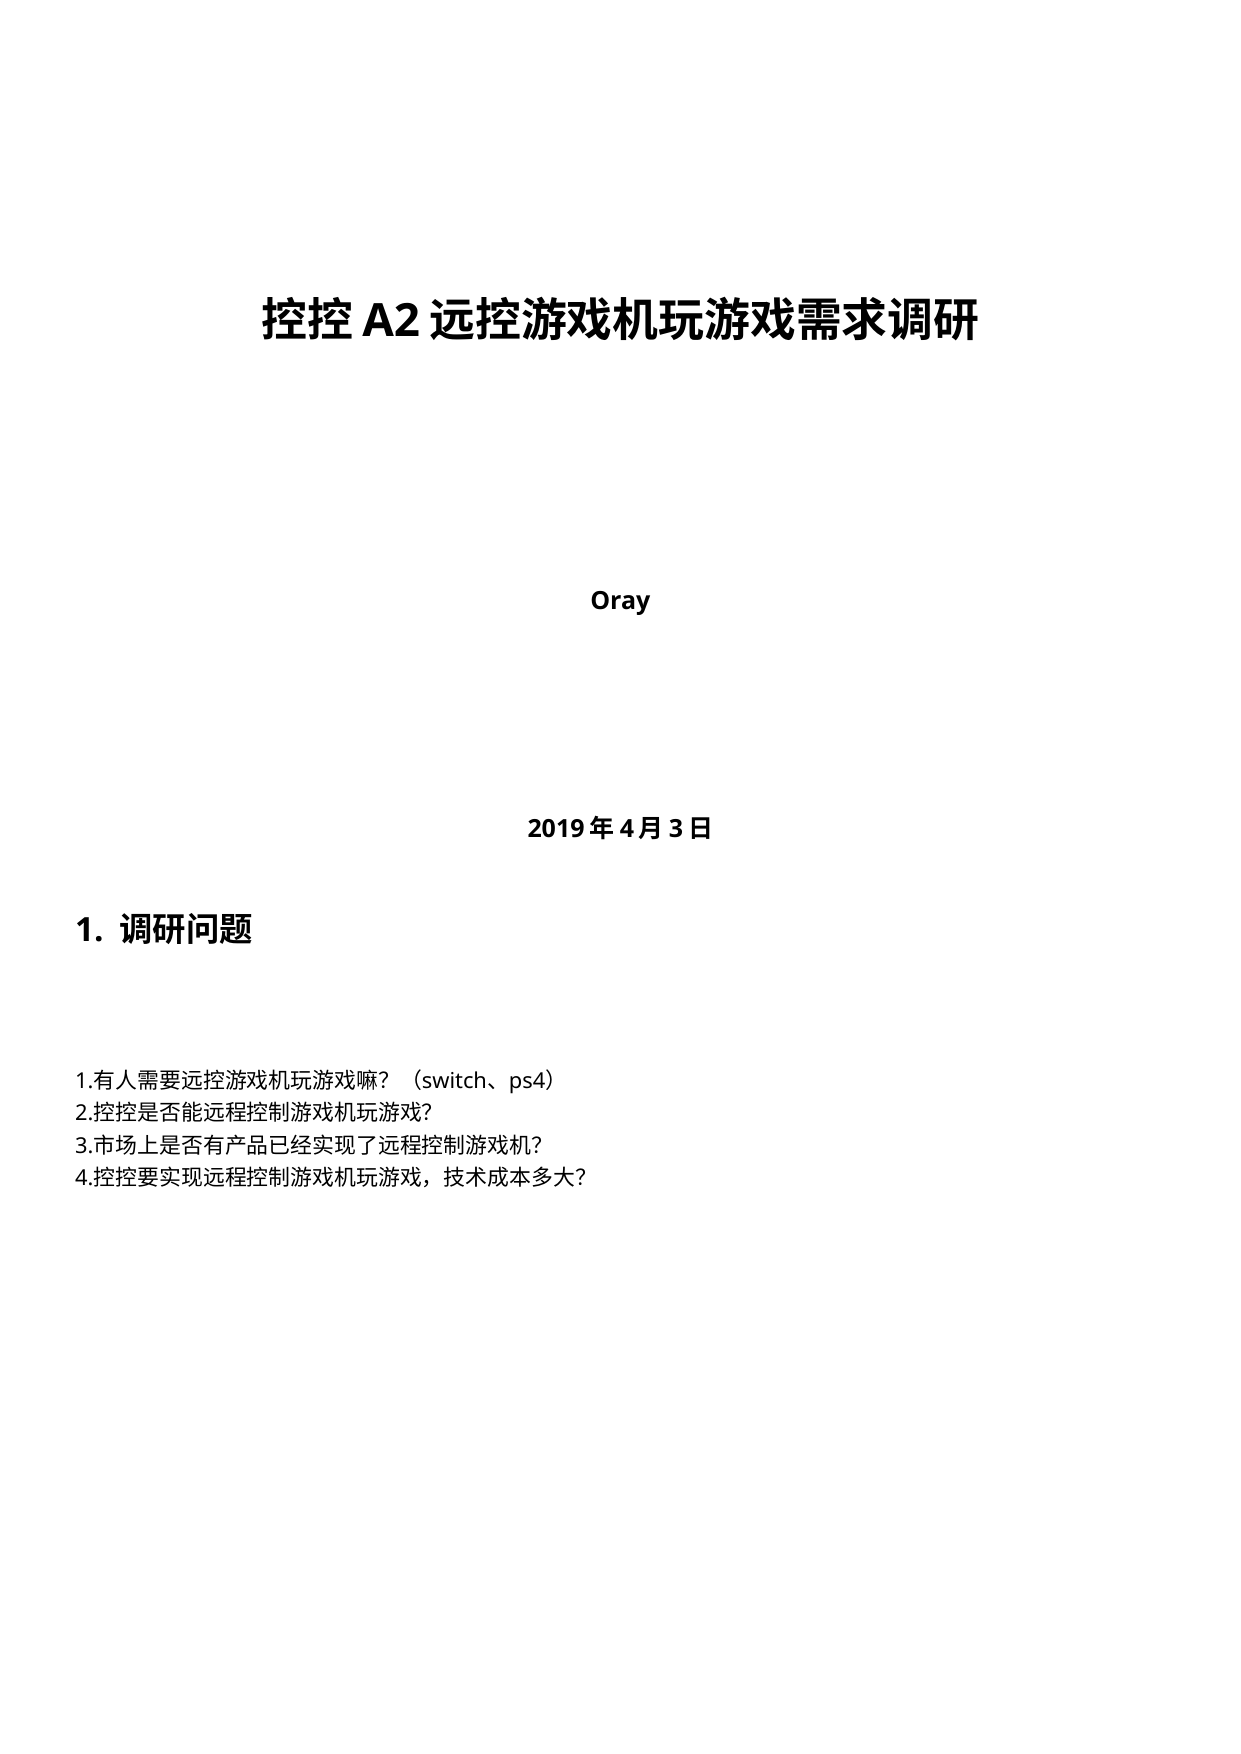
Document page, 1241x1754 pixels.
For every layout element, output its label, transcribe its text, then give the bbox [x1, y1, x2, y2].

text Oray [75, 567, 1165, 632]
subtitle 调研问题 [75, 895, 1165, 960]
text 1.有人需要远控游戏机玩游戏嘛？（switch、ps4） [75, 1062, 1165, 1095]
text 4.控控要实现远程控制游戏机玩游戏，技术成本多大？ [75, 1160, 1165, 1192]
text 2019年4月3日 [75, 794, 1165, 859]
text 3.市场上是否有产品已经实现了远程控制游戏机？ [75, 1127, 1165, 1160]
title 控控A2远控游戏机玩游戏需求调研 [75, 268, 1165, 366]
text 2.控控是否能远程控制游戏机玩游戏？ [75, 1095, 1165, 1127]
